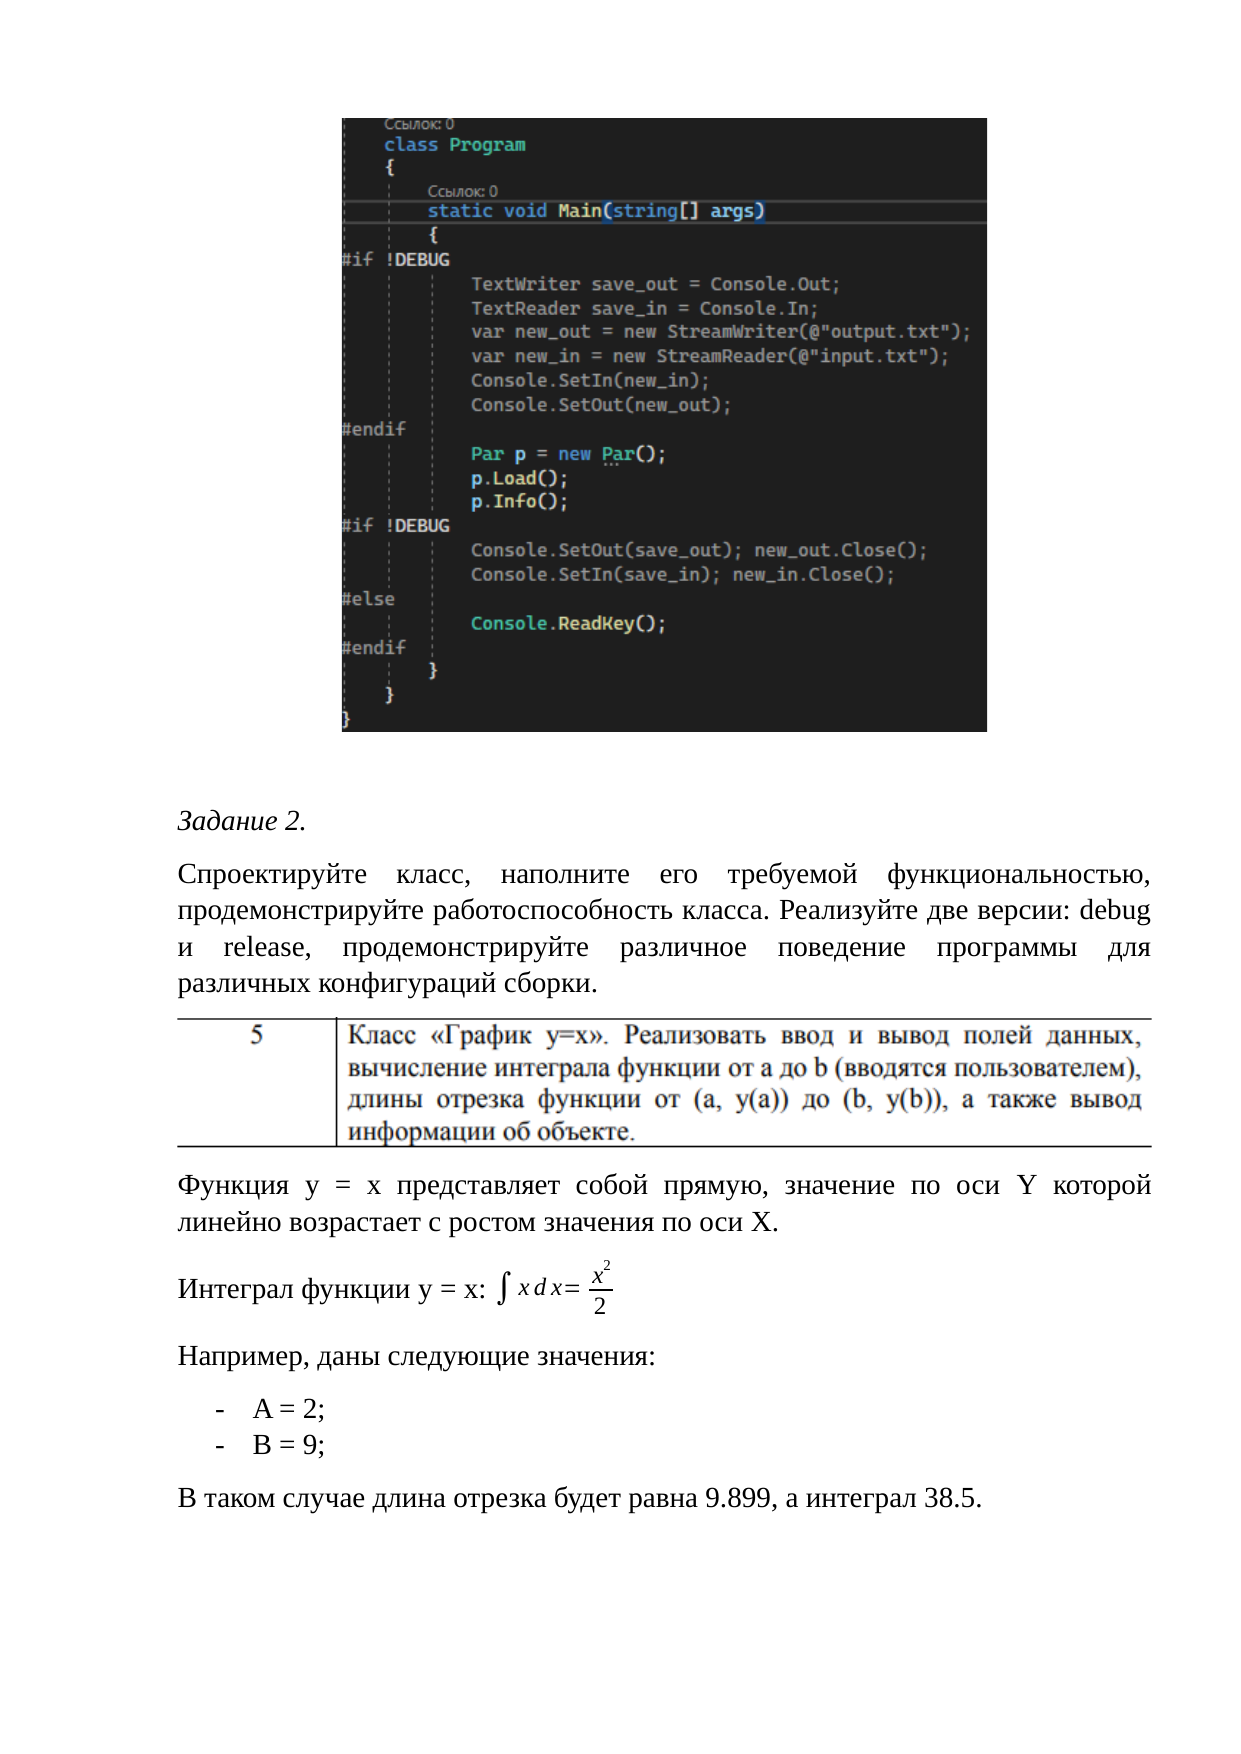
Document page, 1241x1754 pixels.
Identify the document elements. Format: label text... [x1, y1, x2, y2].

picture [177, 1017, 1152, 1149]
text В таком случае длина отрезка будет равна 9.899, а интеграл 38.5. [177, 1480, 1152, 1513]
text Задание 2. [177, 803, 1152, 837]
text Например, даны следующие значения: [177, 1338, 1152, 1372]
picture [341, 118, 988, 732]
text Интеграл функции y = x: = [177, 1256, 1152, 1319]
text Функция y = x представляет собой прямую, значение по оси Y которой линейно возрастает с ростом значения по оси X. [177, 1167, 1152, 1237]
text Спроектируйте класс, наполните его требуемой функциональностью, продемонстрируйте работоспособность класса. Реализуйте две версии: debug и release, продемонстрируйте различное поведение программы для различных конфигураций сборки. [177, 856, 1152, 998]
list A = 2; [215, 1391, 1152, 1424]
list B = 9; [215, 1427, 1152, 1461]
